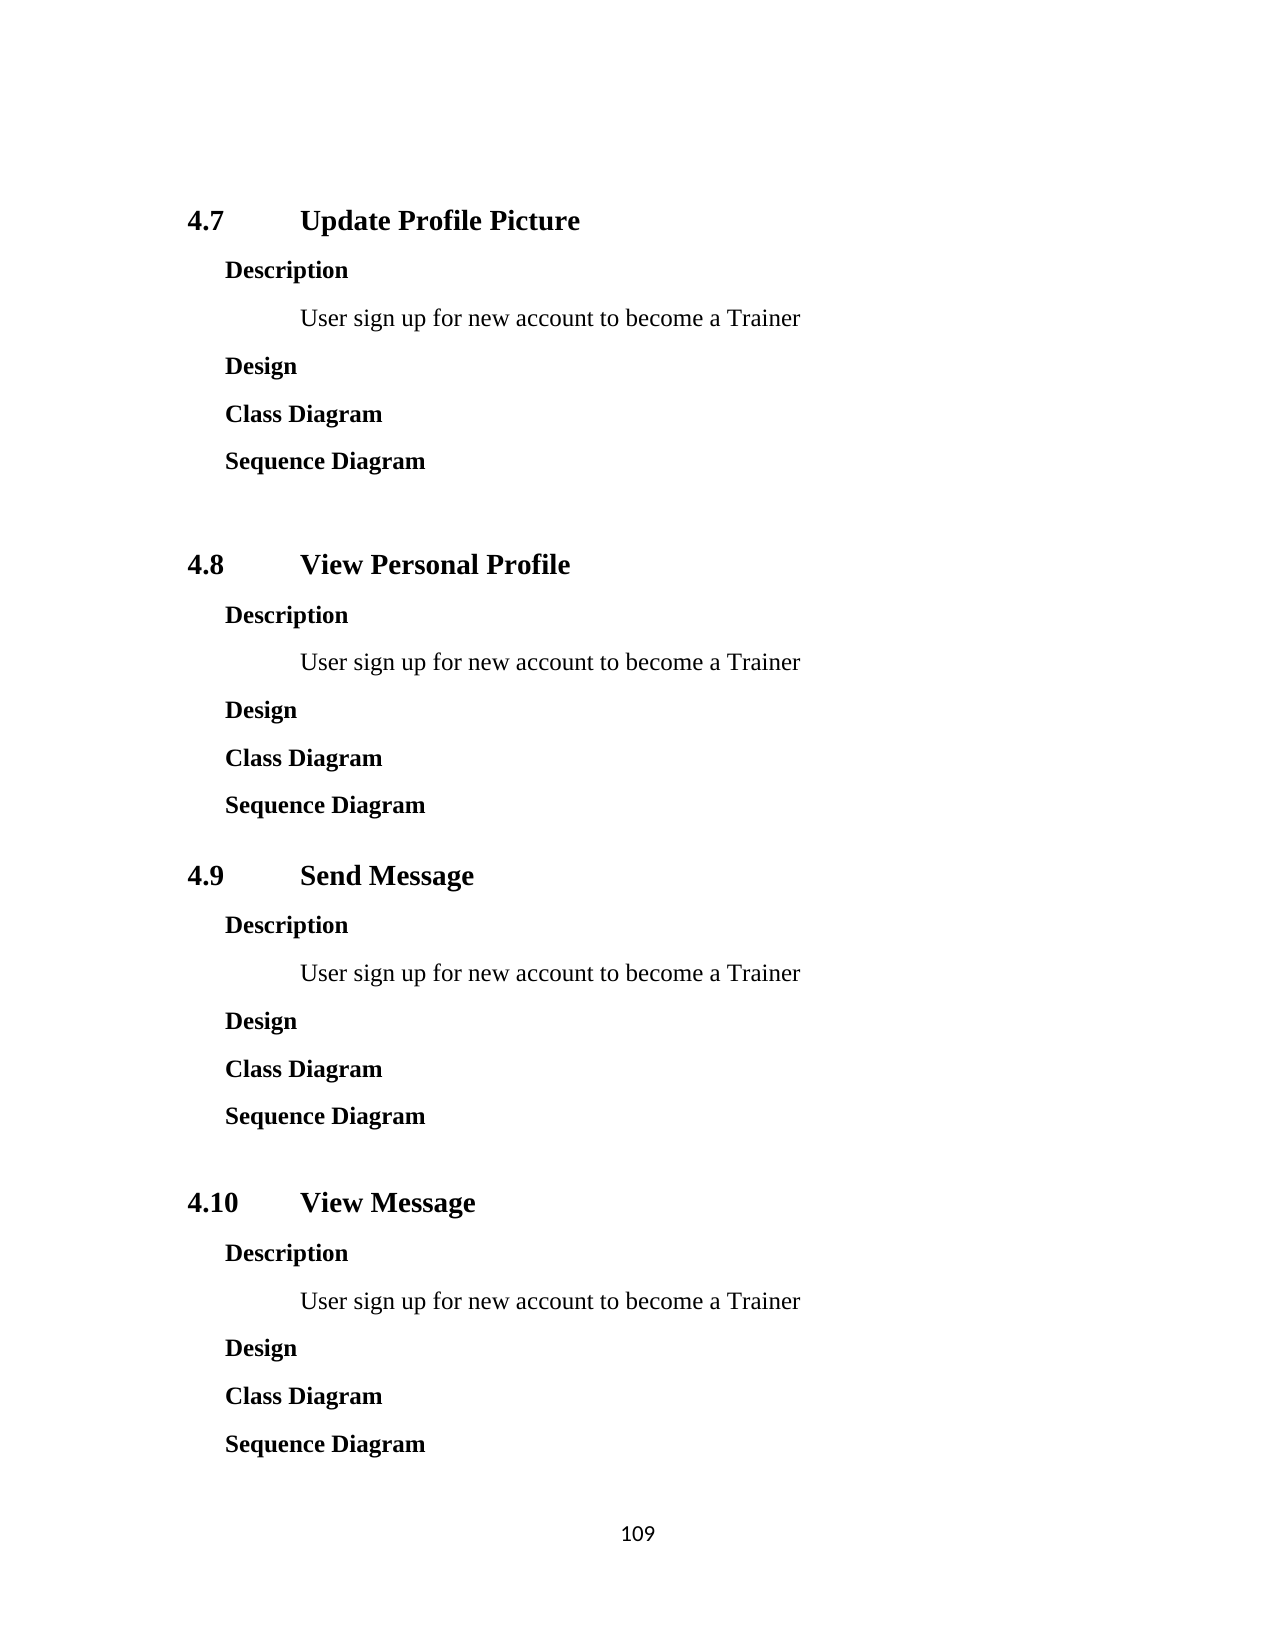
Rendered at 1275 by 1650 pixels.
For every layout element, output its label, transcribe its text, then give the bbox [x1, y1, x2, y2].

text Class Diagram [150, 743, 1125, 772]
list Sequence Diagram [189, 791, 1125, 819]
text Design [150, 1333, 1125, 1362]
text Sequence Diagram [150, 1429, 1125, 1458]
text Description [150, 911, 1125, 939]
text Class Diagram [150, 1381, 1125, 1410]
text Design [150, 351, 1125, 380]
text Sequence Diagram [150, 1101, 1125, 1130]
text User sign up for new account to become a Trainer [225, 647, 1125, 676]
text Sequence Diagram [150, 446, 1125, 475]
list Update Profile Picture [187, 203, 1125, 236]
text Design [150, 1006, 1125, 1035]
list User sign up for new account to become a Trainer [264, 1286, 1125, 1314]
text Description [150, 256, 1125, 284]
text Class Diagram [150, 1054, 1125, 1082]
list View Message [187, 1185, 1125, 1219]
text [225, 303, 1125, 332]
text Description [150, 1238, 1125, 1267]
text Description [150, 600, 1125, 628]
text User sign up for new account to become a Trainer [225, 958, 1125, 987]
text Class Diagram [150, 399, 1125, 427]
list Send Message [187, 858, 1125, 891]
list View Personal Profile [187, 547, 1125, 581]
text Design [150, 695, 1125, 724]
